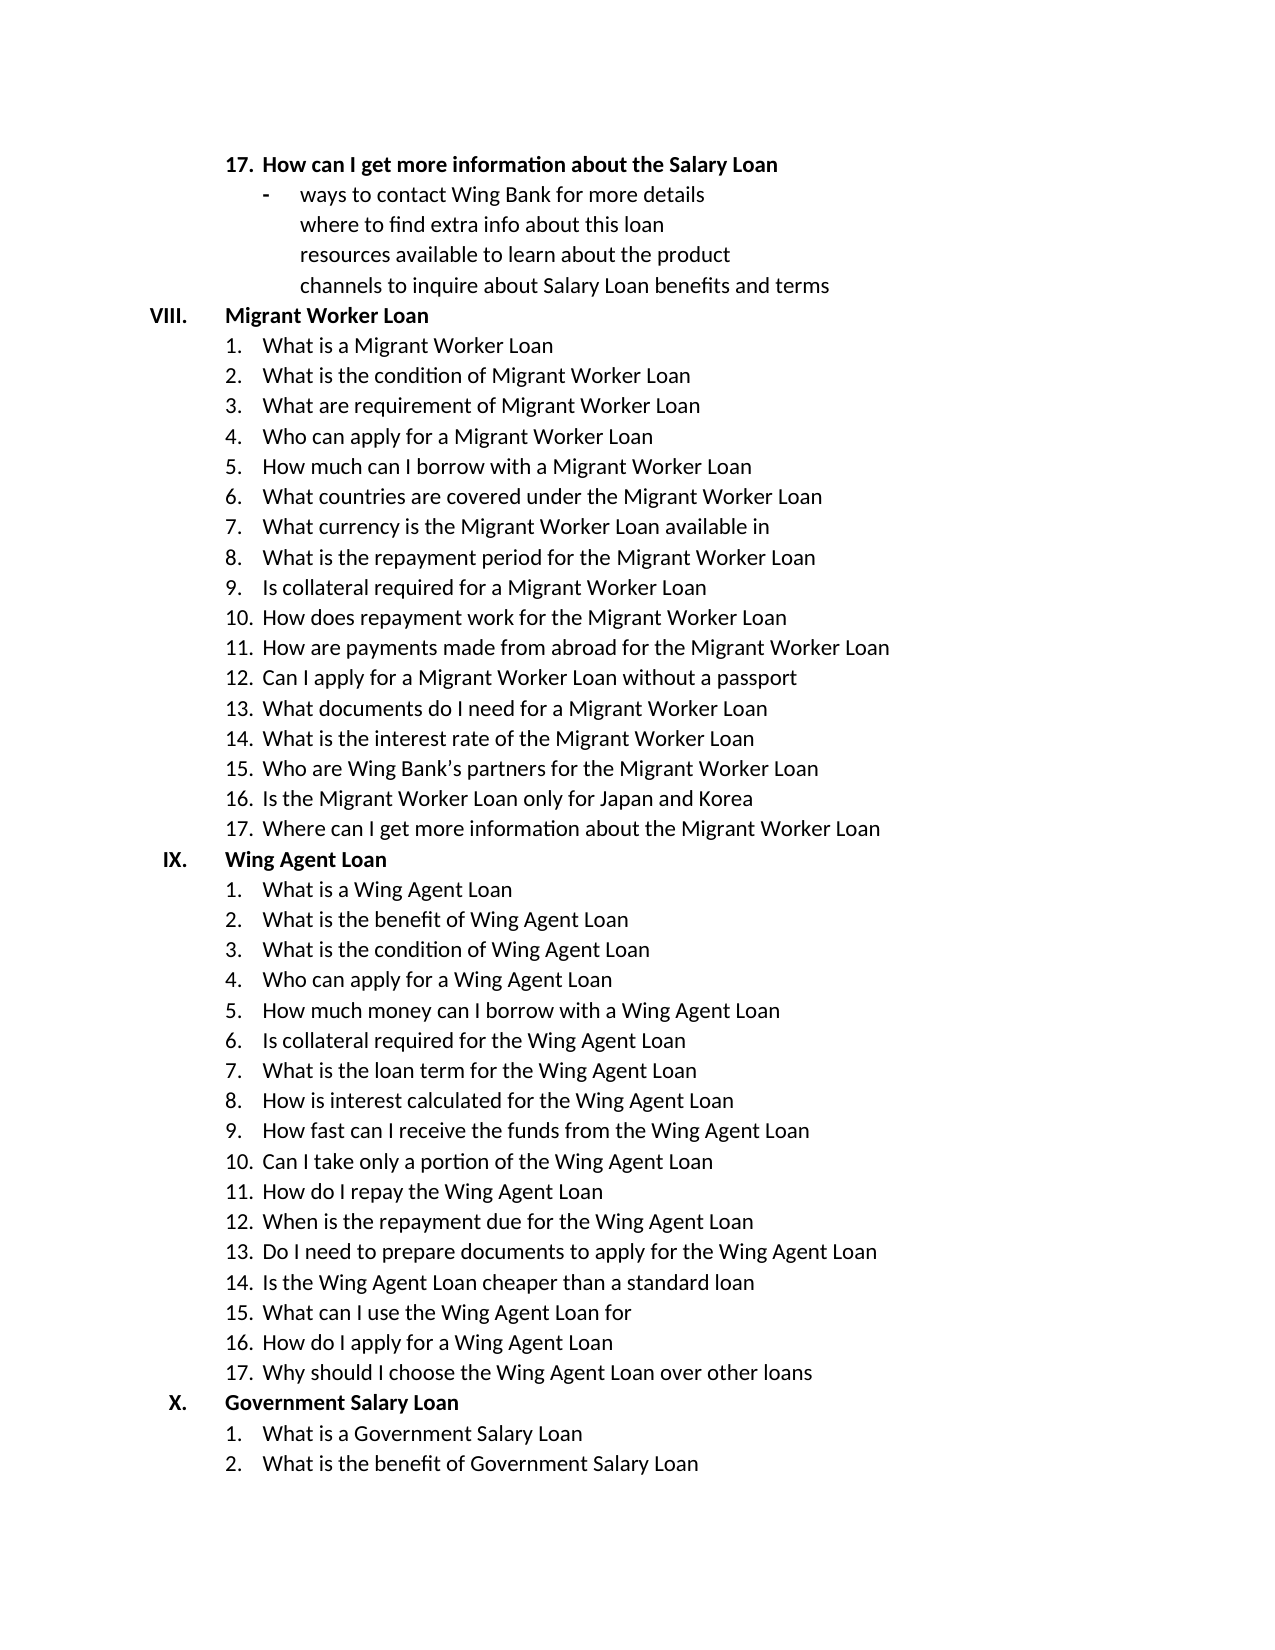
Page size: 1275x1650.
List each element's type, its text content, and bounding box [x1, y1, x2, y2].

list How is interest calculated for the Wing Agent Loan [225, 1086, 1125, 1114]
list How do I apply for a Wing Agent Loan [225, 1328, 1125, 1356]
list What is the benefit of Government Salary Loan [225, 1449, 1125, 1477]
list What currency is the Migrant Worker Loan available in [225, 512, 1125, 541]
list What countries are covered under the Migrant Worker Loan [225, 482, 1125, 510]
list Is the Migrant Worker Loan only for Japan and Korea [225, 784, 1125, 812]
list When is the repayment due for the Wing Agent Loan [225, 1207, 1125, 1235]
list Migrant Worker Loan [187, 301, 1125, 329]
list What is the condition of Wing Agent Loan [225, 935, 1125, 963]
list Wing Agent Loan [187, 845, 1125, 873]
list Is the Wing Agent Loan cheaper than a standard loan [225, 1268, 1125, 1296]
list How can I get more information about the Salary Loan [225, 150, 1125, 178]
list Where can I get more information about the Migrant Worker Loan [225, 814, 1125, 843]
list What is the repayment period for the Migrant Worker Loan [225, 543, 1125, 571]
list What documents do I need for a Migrant Worker Loan [225, 694, 1125, 722]
list How do I repay the Wing Agent Loan [225, 1177, 1125, 1205]
list What can I use the Wing Agent Loan for [225, 1298, 1125, 1326]
list Who are Wing Bank’s partners for the Migrant Worker Loan [225, 754, 1125, 782]
list What is the condition of Migrant Worker Loan [225, 361, 1125, 389]
list What is a Government Salary Loan [225, 1419, 1125, 1447]
list Can I take only a portion of the Wing Agent Loan [225, 1147, 1125, 1175]
list Do I need to prepare documents to apply for the Wing Agent Loan [225, 1237, 1125, 1266]
list Who can apply for a Wing Agent Loan [225, 966, 1125, 994]
list How fast can I receive the funds from the Wing Agent Loan [225, 1117, 1125, 1145]
list Is collateral required for a Migrant Worker Loan [225, 573, 1125, 601]
list What are requirement of Migrant Worker Loan [225, 392, 1125, 420]
list Why should I choose the Wing Agent Loan over other loans [225, 1358, 1125, 1386]
list What is a Migrant Worker Loan [225, 331, 1125, 359]
list What is the interest rate of the Migrant Worker Loan [225, 724, 1125, 752]
list How does repayment work for the Migrant Worker Loan [225, 603, 1125, 631]
list How are payments made from abroad for the Migrant Worker Loan [225, 633, 1125, 661]
list How much can I borrow with a Migrant Worker Loan [225, 452, 1125, 480]
list Is collateral required for the Wing Agent Loan [225, 1026, 1125, 1054]
list ways to contact Wing Bank for more details where to find extra info about this loan resources available to learn about the product channels to inquire about Salary Loan benefits and terms [262, 180, 1125, 299]
list Government Salary Loan [187, 1388, 1125, 1417]
list Can I apply for a Migrant Worker Loan without a passport [225, 663, 1125, 692]
list What is the loan term for the Wing Agent Loan [225, 1056, 1125, 1084]
list What is the benefit of Wing Agent Loan [225, 905, 1125, 933]
list Who can apply for a Migrant Worker Loan [225, 422, 1125, 450]
list What is a Wing Agent Loan [225, 875, 1125, 903]
list How much money can I borrow with a Wing Agent Loan [225, 996, 1125, 1024]
